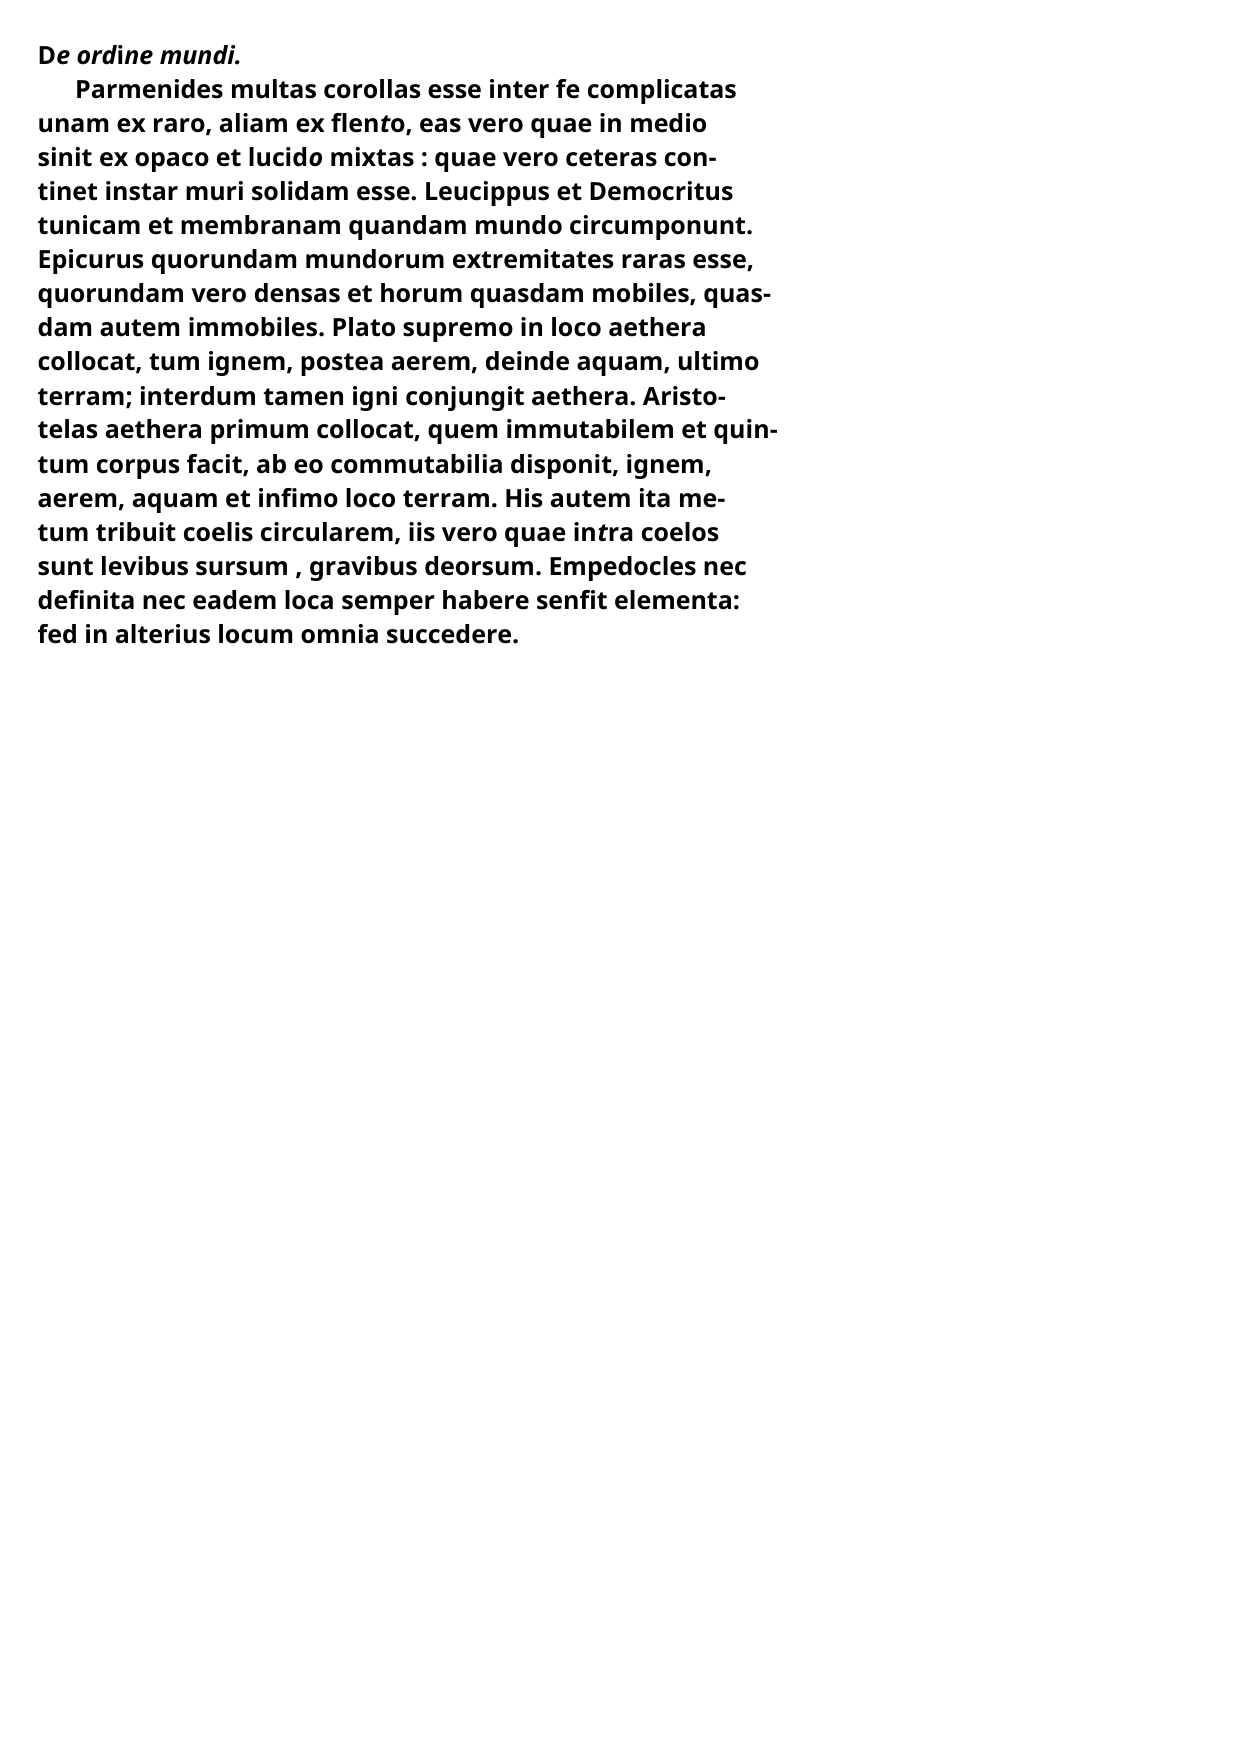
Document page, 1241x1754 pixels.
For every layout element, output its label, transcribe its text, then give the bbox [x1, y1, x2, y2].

text De ordine mundi. [37, 37, 1203, 72]
text Parmenides multas corollas esse inter fe complicatas unam ex raro, aliam ex flento, eas vero quae in medio sinit ex opaco et lucido mixtas : quae vero ceteras con- tinet instar muri solidam esse. Leucippus et Democritus tunicam et membranam quandam mundo circumponunt. Epicurus quorundam mundorum extremitates raras esse, quorundam vero densas et horum quasdam mobiles, quas- dam autem immobiles. Plato supremo in loco aethera collocat, tum ignem, postea aerem, deinde aquam, ultimo terram; interdum tamen igni conjungit aethera. Aristo- telas aethera primum collocat, quem immutabilem et quin- tum corpus facit, ab eo commutabilia disponit, ignem, aerem, aquam et infimo loco terram. His autem ita me- tum tribuit coelis circularem, iis vero quae intra coelos sunt levibus sursum , gravibus deorsum. Empedocles nec definita nec eadem loca semper habere senfit elementa: fed in alterius locum omnia succedere. [37, 72, 1203, 651]
